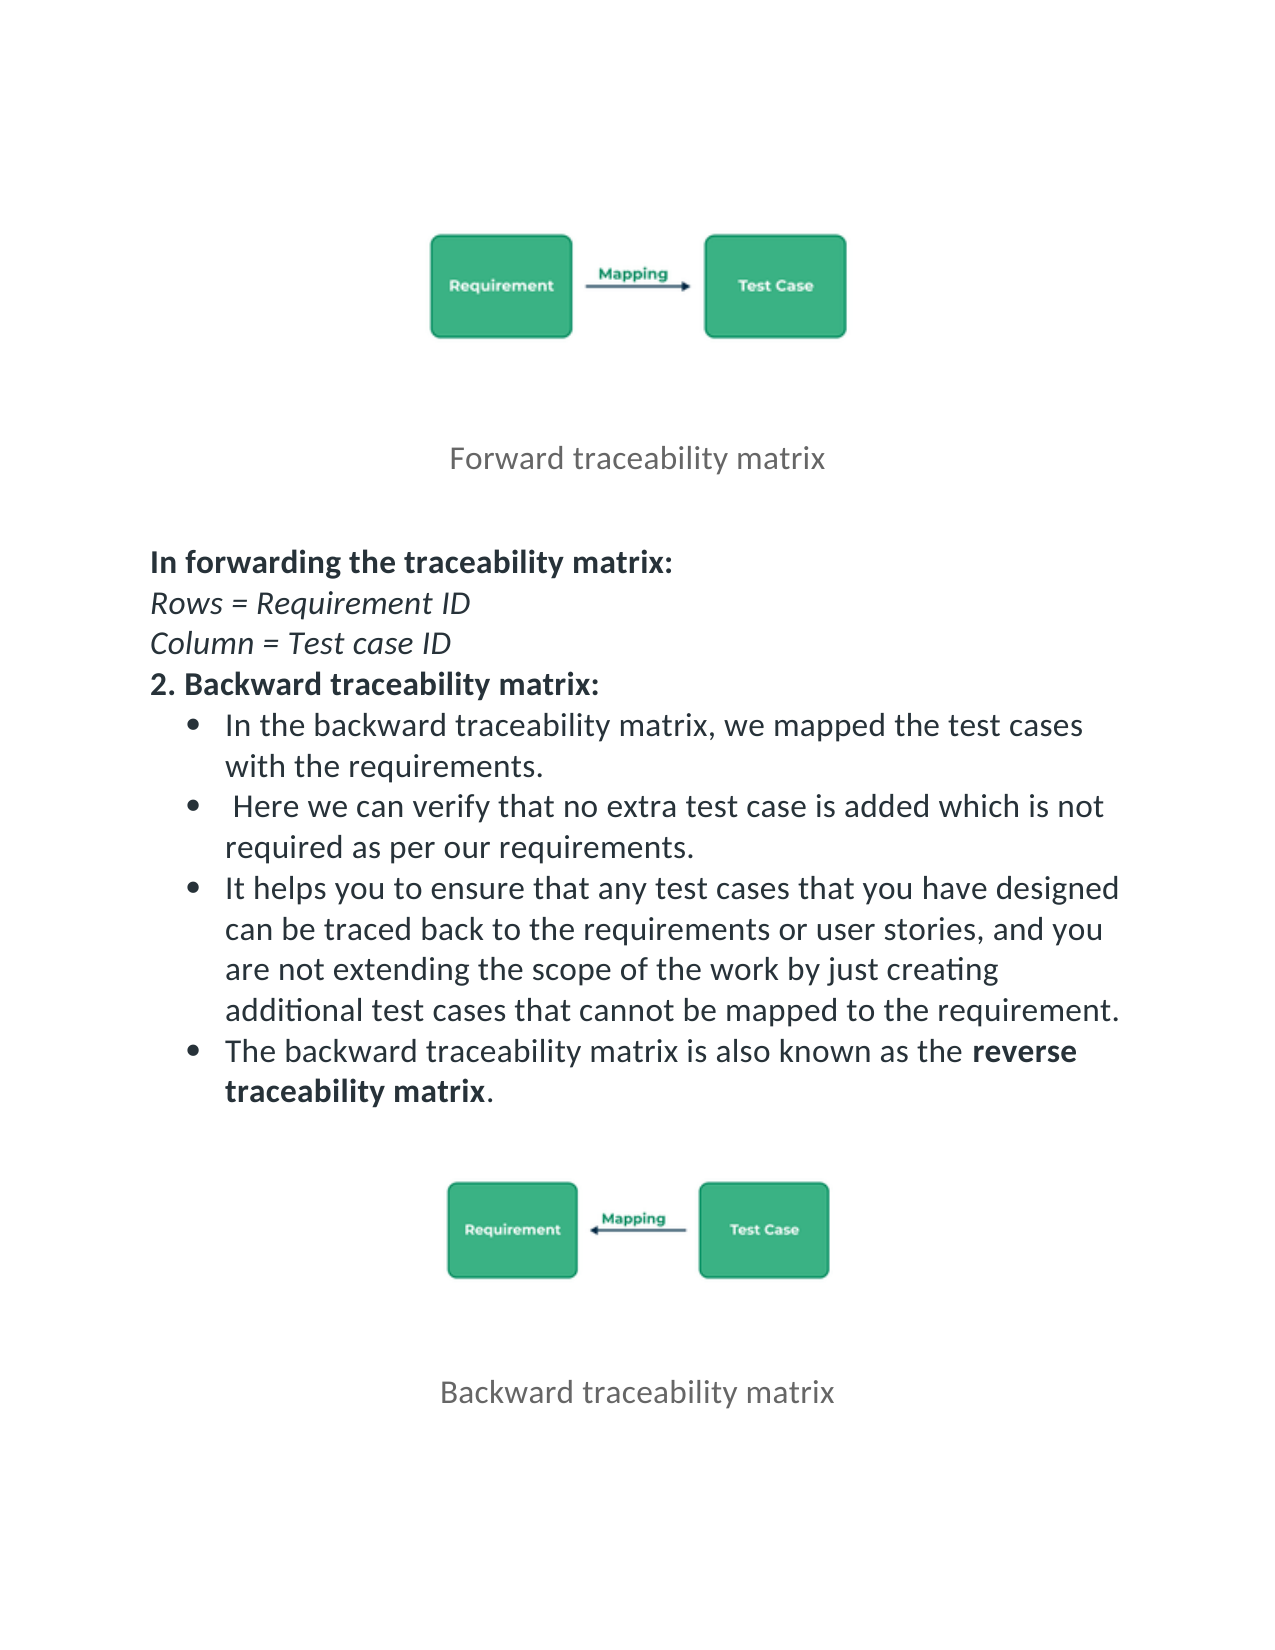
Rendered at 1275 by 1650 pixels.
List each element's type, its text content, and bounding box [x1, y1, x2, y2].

subtitle 2. Backward traceability matrix: [150, 663, 1125, 704]
text Column = Test case ID [150, 622, 1125, 663]
text In forwarding the traceability matrix: [150, 541, 1125, 582]
text Backward traceability matrix [150, 1371, 1125, 1412]
text Rows = Requirement ID [150, 582, 1125, 622]
picture [382, 159, 893, 412]
list In the backward traceability matrix, we mapped the test cases with the requirements. [187, 704, 1125, 785]
text Forward traceability matrix [150, 437, 1125, 478]
list Here we can verify that no extra test case is added which is not required as per our requirements. [187, 785, 1125, 867]
list It helps you to ensure that any test cases that you have designed can be traced back to the requirements or user stories, and you are not extending the scope of the work by just creating additional test cases that cannot be mapped to the requirement. [187, 867, 1125, 1030]
picture [403, 1111, 872, 1347]
list The backward traceability matrix is also known as the reverse traceability matrix. [187, 1030, 1125, 1111]
